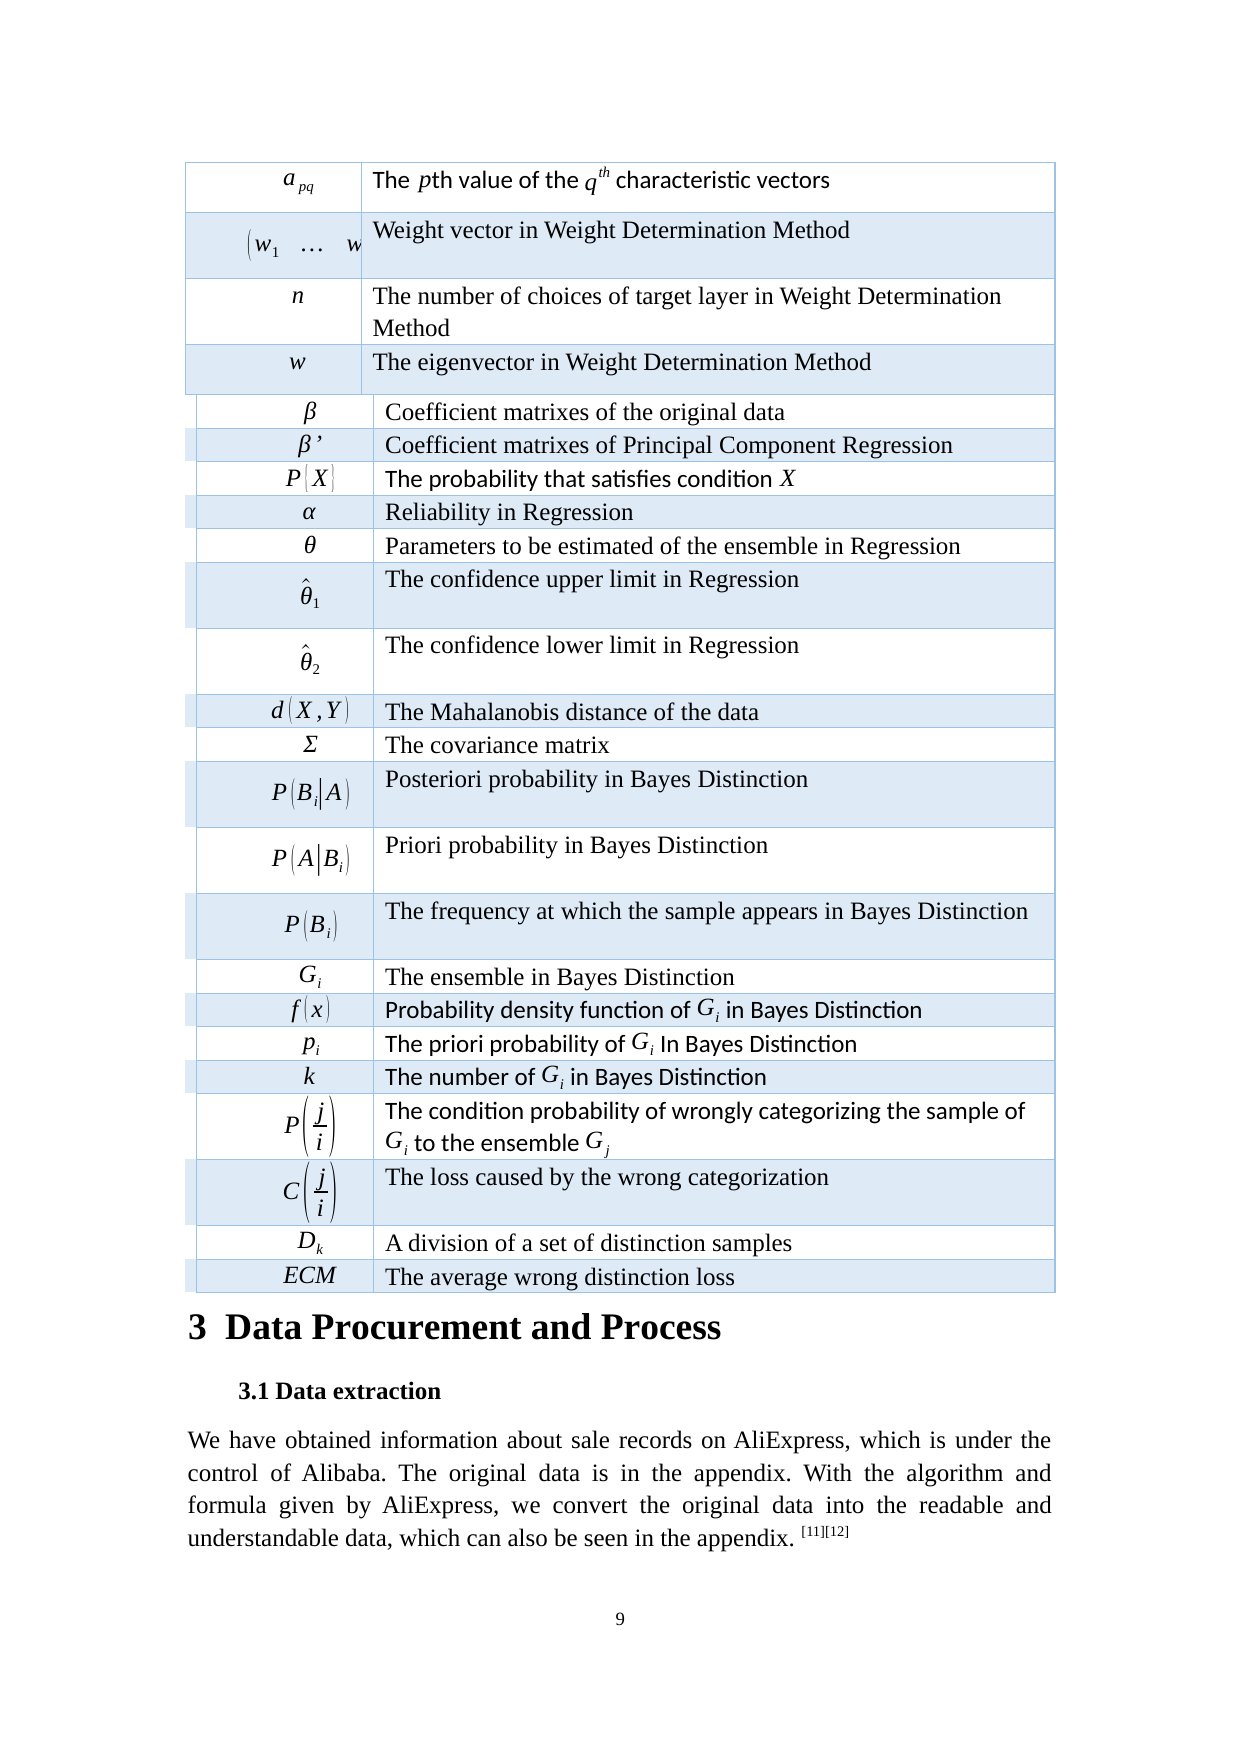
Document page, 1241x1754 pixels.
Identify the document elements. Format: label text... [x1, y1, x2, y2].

table_cell The frequency at which the sample appears in Bayes Distinction [374, 894, 1054, 959]
table_cell [197, 894, 373, 959]
table_cell [186, 279, 361, 344]
list Data extraction [238, 1374, 1053, 1407]
table_cell A division of a set of distinction samples [374, 1226, 1054, 1259]
table_cell [197, 496, 373, 528]
table_cell [197, 1260, 373, 1292]
table_cell [197, 1061, 373, 1093]
table_cell [197, 994, 373, 1026]
table_cell Coefficient matrixes of Principal Component Regression [374, 429, 1054, 461]
table_cell Priori probability in Bayes Distinction [374, 828, 1054, 893]
table_cell The priori probability of In Bayes Distinction [374, 1027, 1054, 1059]
table_cell [197, 1094, 373, 1159]
list Data Procurement and Process [188, 1293, 1053, 1358]
table_cell Weight vector in Weight Determination Method [362, 213, 1054, 278]
table_cell [197, 728, 373, 761]
table_cell Reliability in Regression [374, 496, 1054, 528]
table_cell [197, 1027, 373, 1059]
table_cell [197, 462, 373, 494]
table_cell [197, 1226, 373, 1259]
table_cell The number of in Bayes Distinction [374, 1061, 1054, 1093]
table_cell The Mahalanobis distance of the data [374, 695, 1054, 727]
table_cell [186, 345, 361, 394]
table_cell The eigenvector in Weight Determination Method [362, 345, 1054, 394]
table_cell The average wrong distinction loss [374, 1260, 1054, 1292]
table_cell The confidence upper limit in Regression [374, 563, 1054, 628]
table_cell [197, 395, 373, 427]
table_cell Posteriori probability in Bayes Distinction [374, 762, 1054, 827]
table_cell The confidence lower limit in Regression [374, 629, 1054, 694]
table_cell [197, 429, 373, 461]
table_cell [197, 828, 373, 893]
table_cell [197, 563, 373, 628]
table_cell The th value of the characteristic vectors [362, 163, 1054, 212]
table_cell The covariance matrix [374, 728, 1054, 761]
table_cell The ensemble in Bayes Distinction [374, 960, 1054, 992]
table_cell The probability that satisfies condition [374, 462, 1054, 494]
table_cell Parameters to be estimated of the ensemble in Regression [374, 529, 1054, 562]
table_cell [197, 1160, 373, 1225]
table_cell [186, 163, 361, 212]
table_cell [197, 629, 373, 694]
table_cell [197, 529, 373, 562]
text We have obtained information about sale records on AliExpress, which is under the control of Alibaba. The original data is in the appendix. With the algorithm and formula given by AliExpress, we convert the original data into the readable and understandable data, which can also be seen in the appendix. [11][12] [187, 1423, 1053, 1553]
table_cell The number of choices of target layer in Weight Determination Method [362, 279, 1054, 344]
table_cell [197, 695, 373, 727]
table_cell [197, 960, 373, 992]
table_cell Coefficient matrixes of the original data [374, 395, 1054, 427]
table_cell [197, 762, 373, 827]
table_cell Probability density function of in Bayes Distinction [374, 994, 1054, 1026]
table_cell The loss caused by the wrong categorization [374, 1160, 1054, 1225]
table_cell The condition probability of wrongly categorizing the sample of to the ensemble [374, 1094, 1054, 1159]
table_cell [186, 213, 361, 278]
